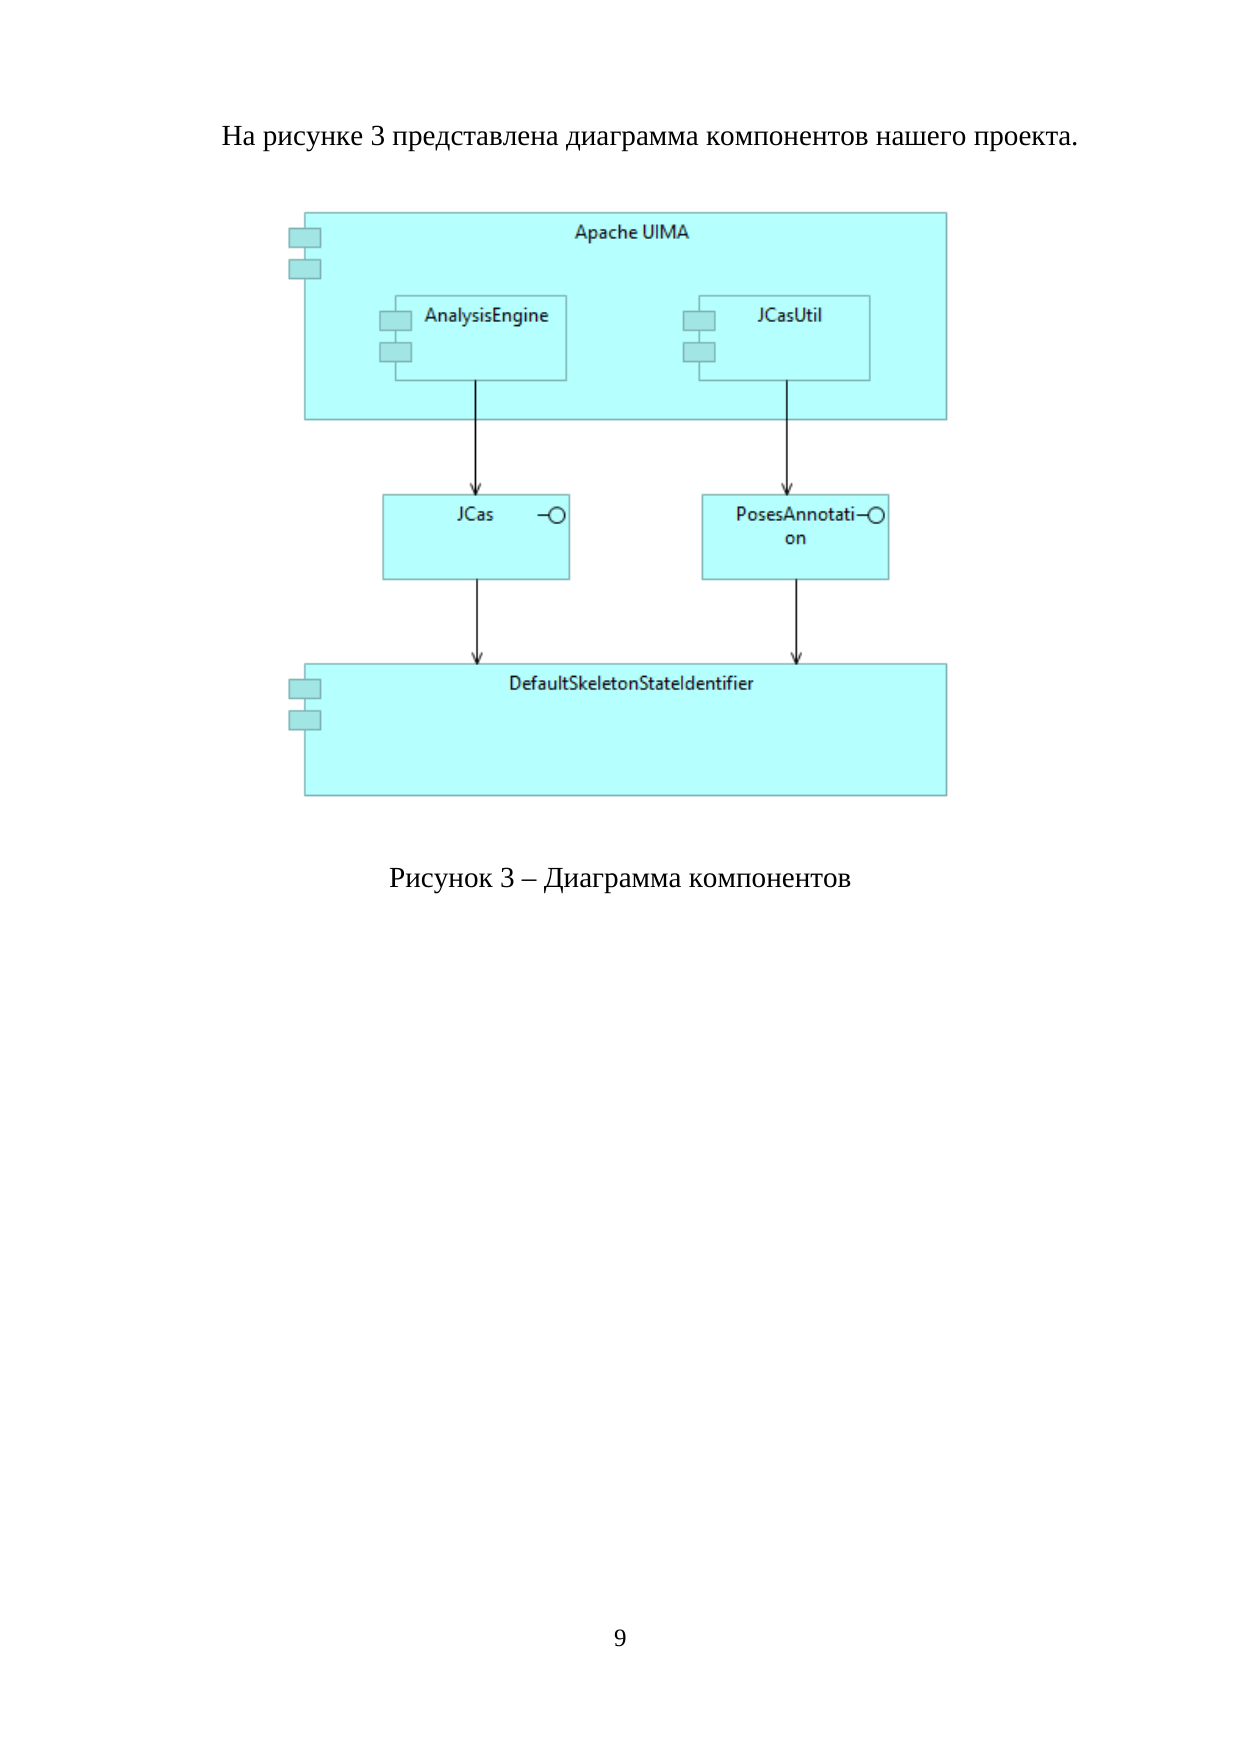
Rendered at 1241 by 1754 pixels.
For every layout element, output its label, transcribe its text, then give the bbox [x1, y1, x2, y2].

picture [223, 171, 1018, 842]
text На рисунке 3 представлена диаграмма компонентов нашего проекта. [148, 118, 1093, 152]
text Рисунок 3 – Диаграмма компонентов [148, 860, 1093, 894]
